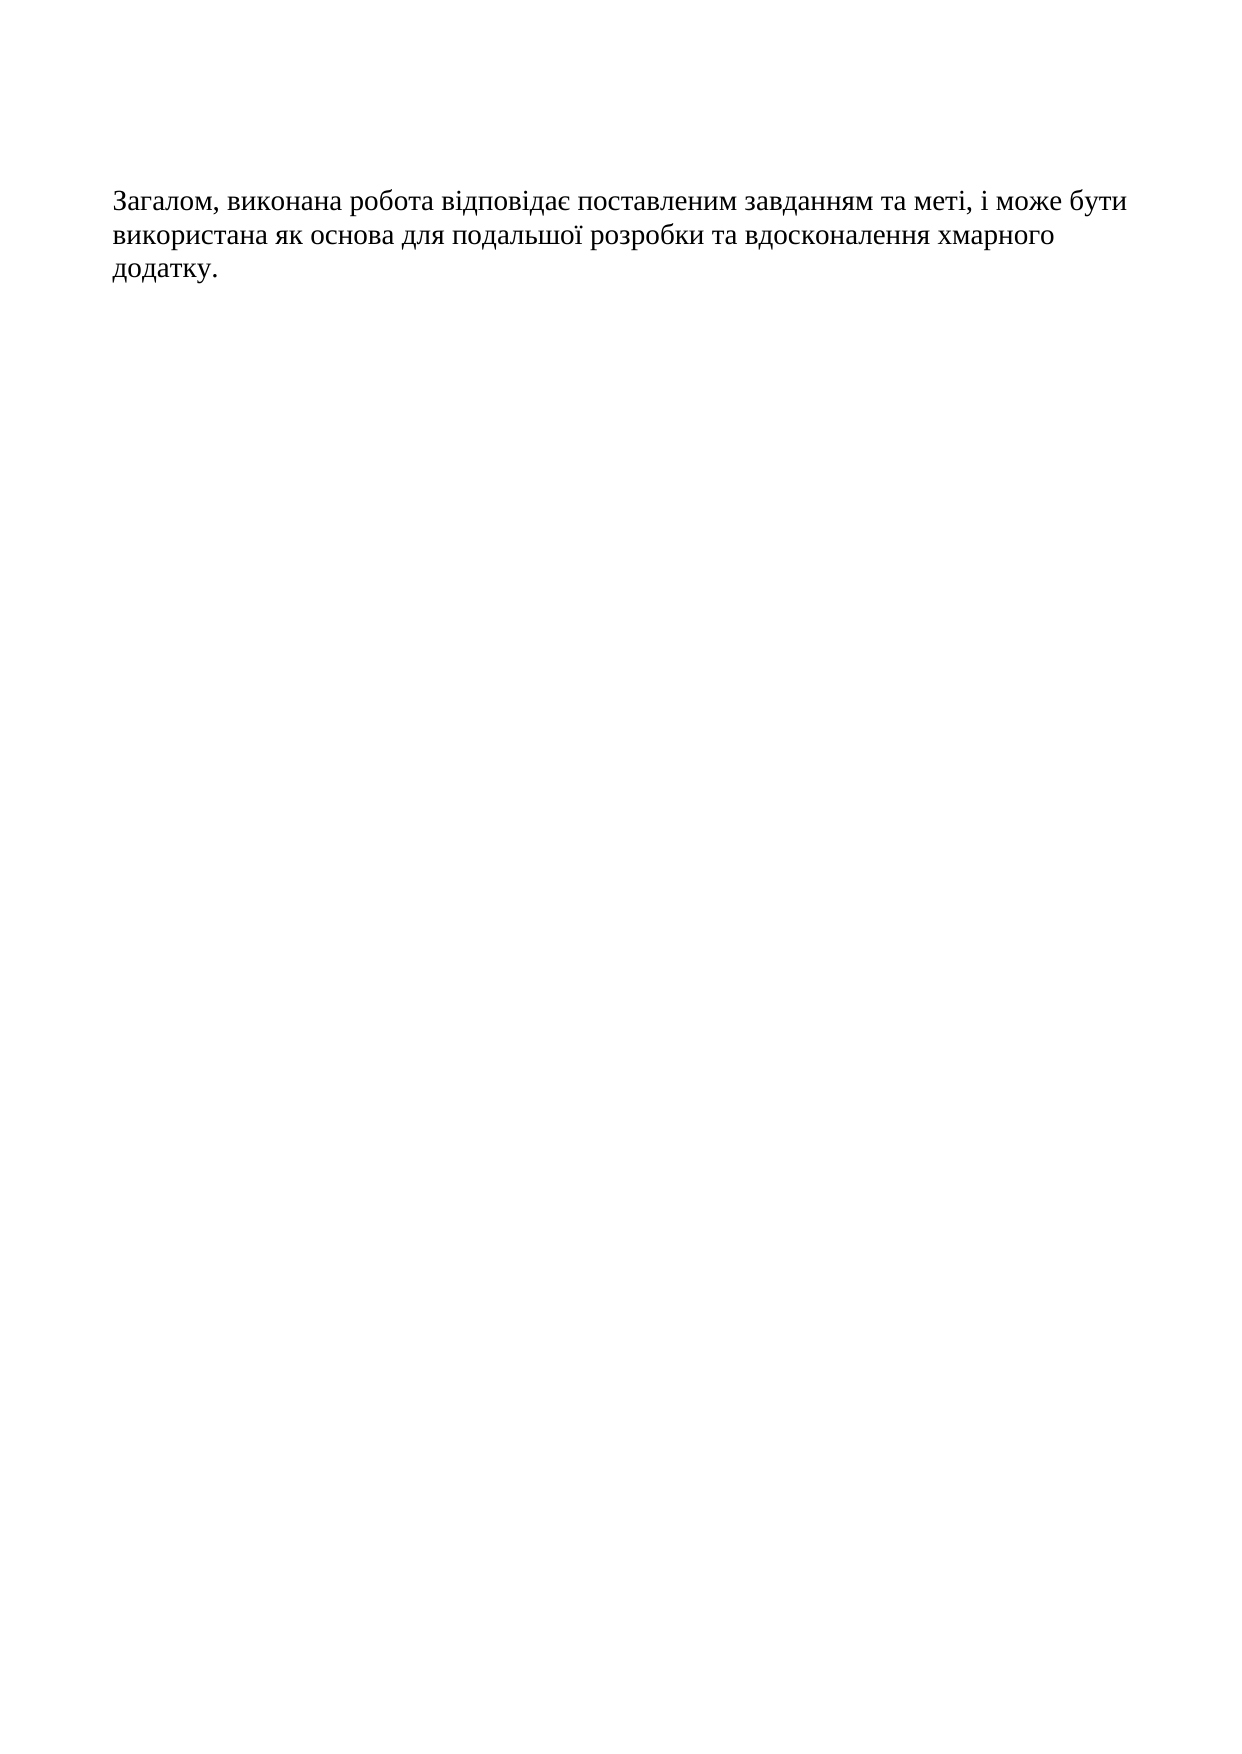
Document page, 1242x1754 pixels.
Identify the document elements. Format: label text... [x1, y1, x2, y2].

text Загалом, виконана робота відповідає поставленим завданням та меті, і може бути використана як основа для подальшої розробки та вдосконалення хмарного додатку. [112, 183, 1129, 284]
